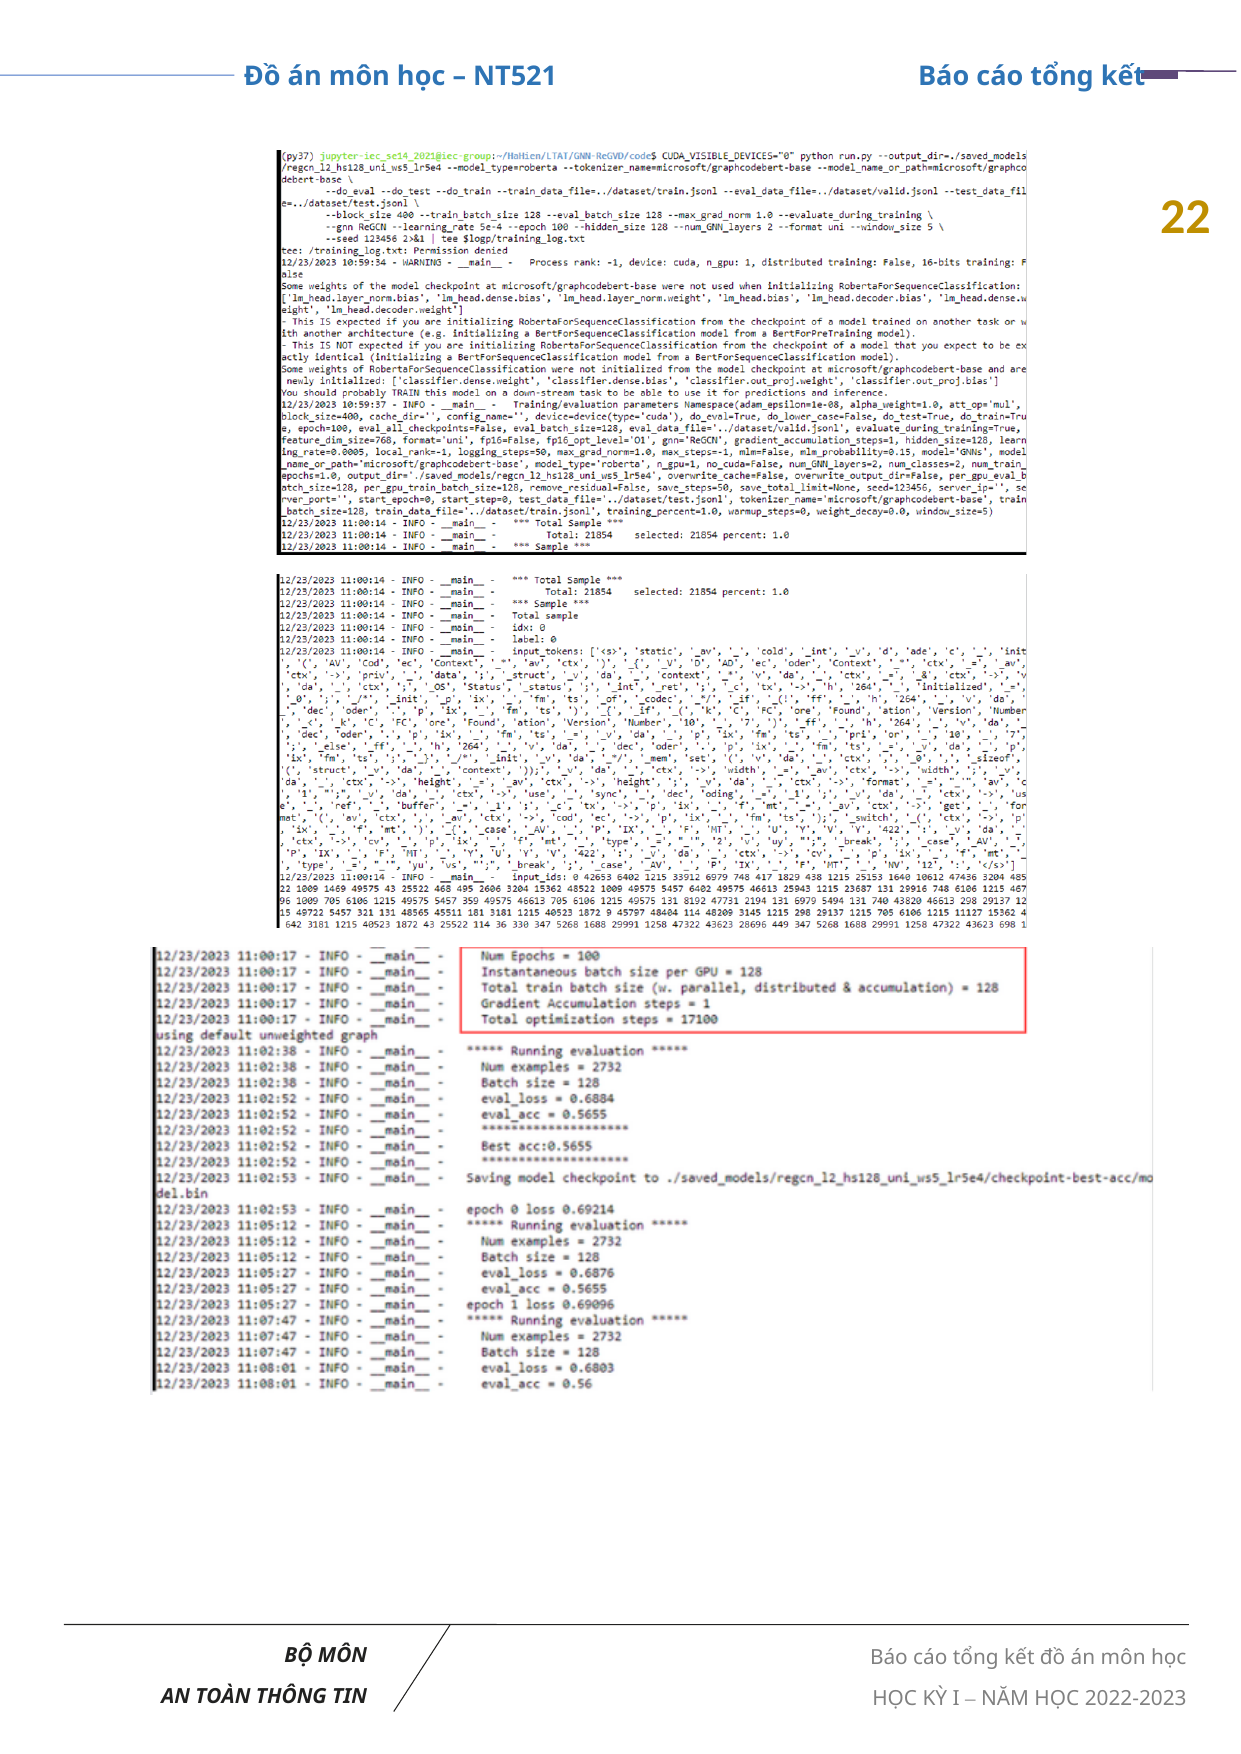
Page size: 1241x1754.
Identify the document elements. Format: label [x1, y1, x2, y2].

picture [276, 150, 1027, 555]
picture [150, 947, 1154, 1395]
picture [276, 574, 1027, 928]
